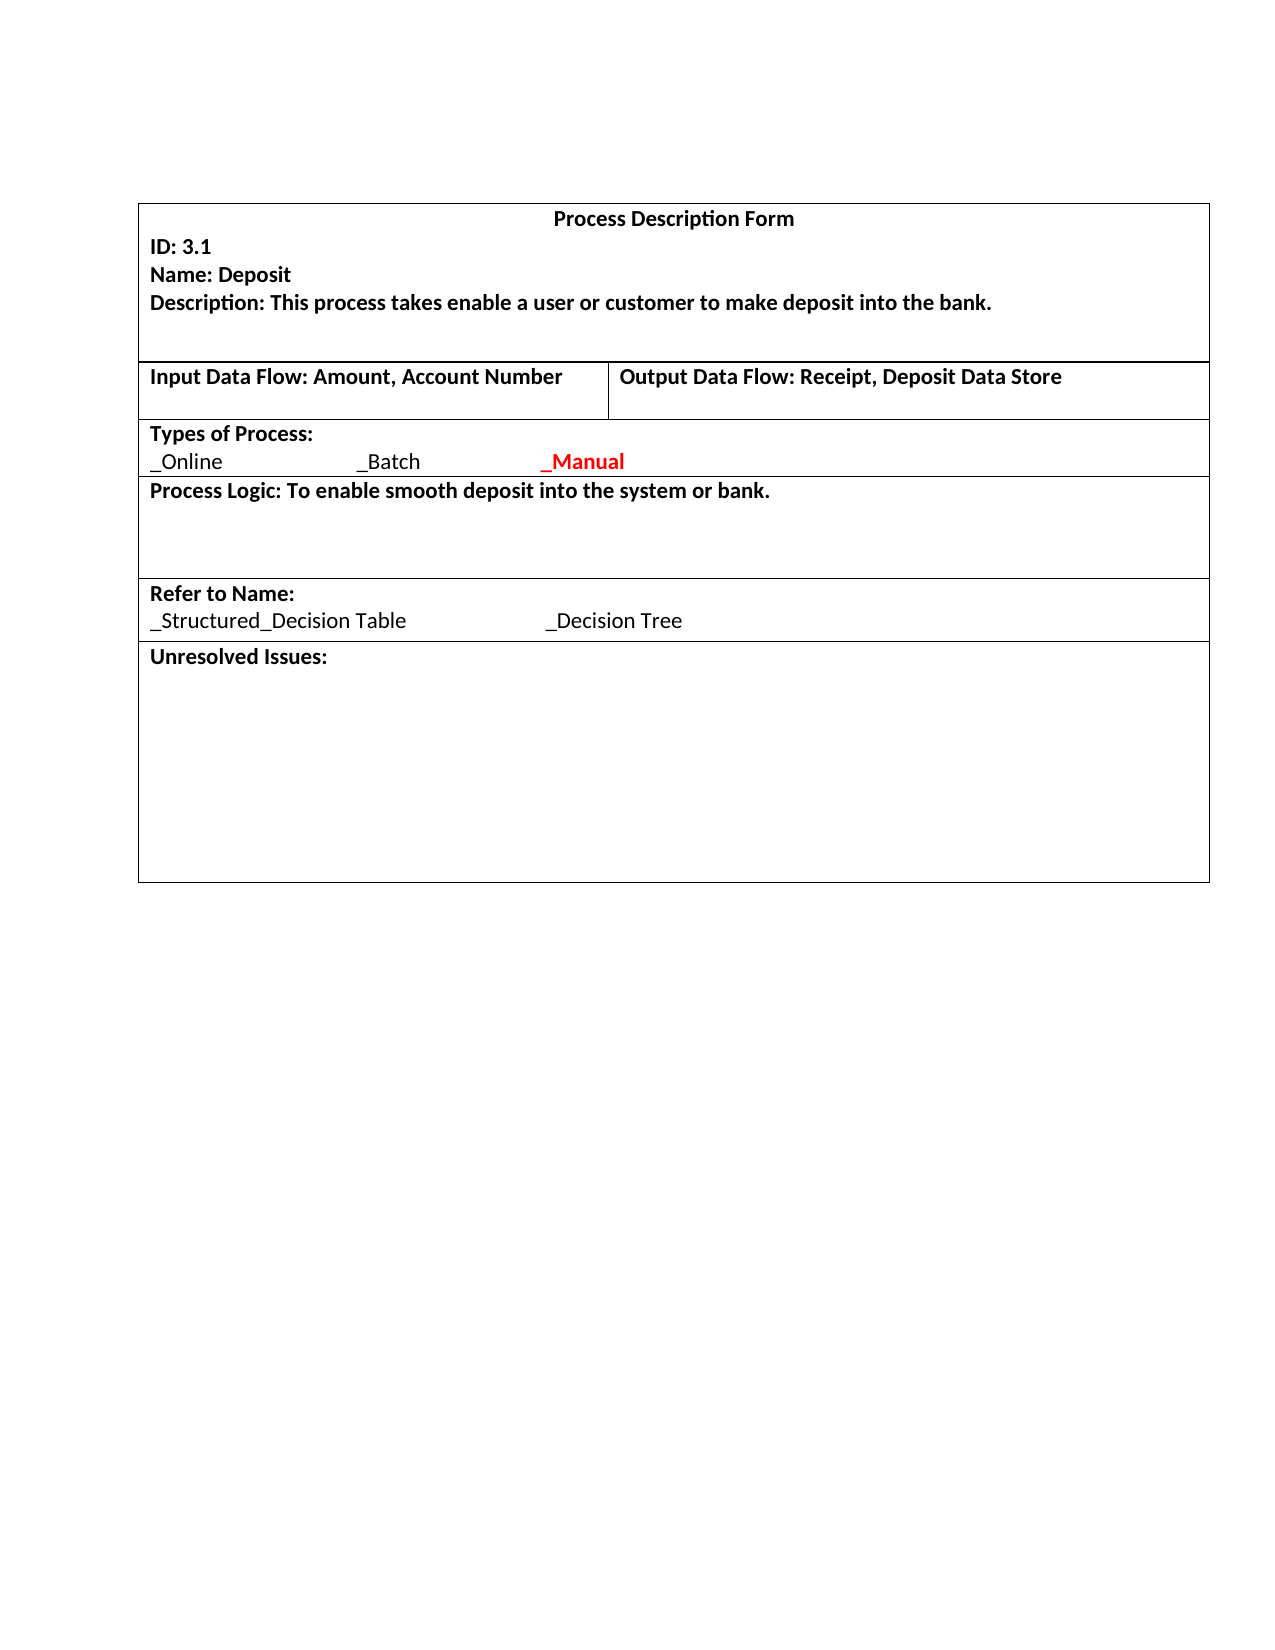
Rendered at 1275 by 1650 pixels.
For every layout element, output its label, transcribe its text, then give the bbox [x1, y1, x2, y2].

table_cell Refer to Name: _Structured_Decision Table _Decision Tree [139, 579, 1209, 641]
table_cell Unresolved Issues: [139, 642, 1209, 882]
table_cell Types of Process: _Online _Batch _Manual [139, 420, 1209, 476]
table_cell Output Data Flow: Receipt, Deposit Data Store [609, 363, 1209, 418]
table_cell Input Data Flow: Amount, Account Number [139, 363, 608, 418]
table_cell Process Logic: To enable smooth deposit into the system or bank. [139, 477, 1209, 578]
table_header Process Description Form ID: 3.1 Name: Deposit Description: This process takes enable a user or customer to make deposit into the bank. [139, 204, 1209, 361]
